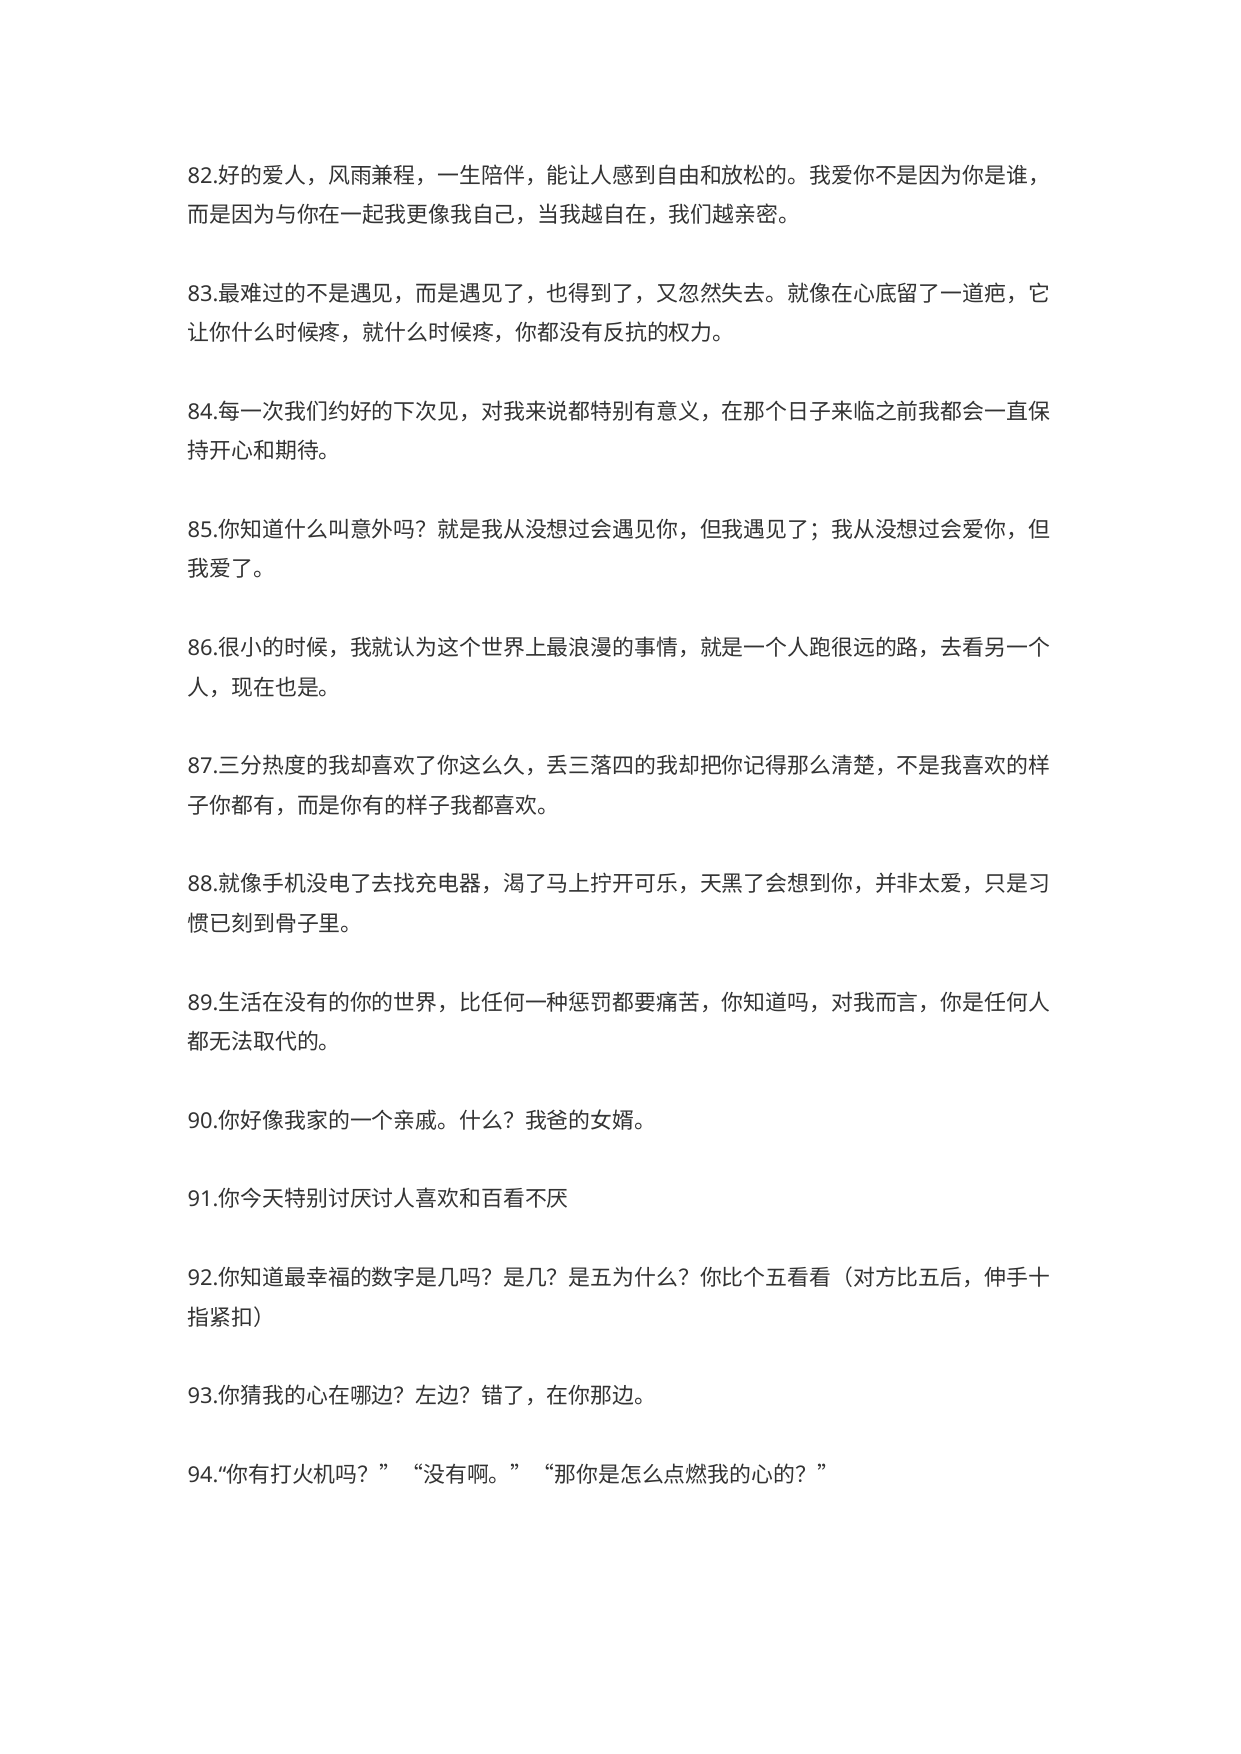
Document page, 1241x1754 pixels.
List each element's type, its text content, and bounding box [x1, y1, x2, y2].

text 86.很小的时候，我就认为这个世界上最浪漫的事情，就是一个人跑很远的路，去看另一个人，现在也是。 [187, 622, 1053, 701]
text 91.你今天特别讨厌讨人喜欢和百看不厌 [187, 1174, 1053, 1213]
text 82.好的爱人，风雨兼程，一生陪伴，能让人感到自由和放松的。我爱你不是因为你是谁，而是因为与你在一起我更像我自己，当我越自在，我们越亲密。 [187, 150, 1053, 229]
text 87.三分热度的我却喜欢了你这么久，丢三落四的我却把你记得那么清楚，不是我喜欢的样子你都有，而是你有的样子我都喜欢。 [187, 741, 1053, 819]
text 83.最难过的不是遇见，而是遇见了，也得到了，又忽然失去。就像在心底留了一道疤，它让你什么时候疼，就什么时候疼，你都没有反抗的权力。 [187, 268, 1053, 347]
text 93.你猜我的心在哪边？左边？错了，在你那边。 [187, 1371, 1053, 1410]
text 84.每一次我们约好的下次见，对我来说都特别有意义，在那个日子来临之前我都会一直保持开心和期待。 [187, 386, 1053, 465]
text 88.就像手机没电了去找充电器，渴了马上拧开可乐，天黑了会想到你，并非太爱，只是习惯已刻到骨子里。 [187, 859, 1053, 937]
text 89.生活在没有的你的世界，比任何一种惩罚都要痛苦，你知道吗，对我而言，你是任何人都无法取代的。 [187, 977, 1053, 1056]
text 94.“你有打火机吗？”“没有啊。”“那你是怎么点燃我的心的？” [187, 1449, 1053, 1489]
text 85.你知道什么叫意外吗？就是我从没想过会遇见你，但我遇见了；我从没想过会爱你，但我爱了。 [187, 504, 1053, 583]
text 92.你知道最幸福的数字是几吗？是几？是五为什么？你比个五看看（对方比五后，伸手十指紧扣） [187, 1252, 1053, 1331]
text 90.你好像我家的一个亲戚。什么？我爸的女婿。 [187, 1095, 1053, 1134]
